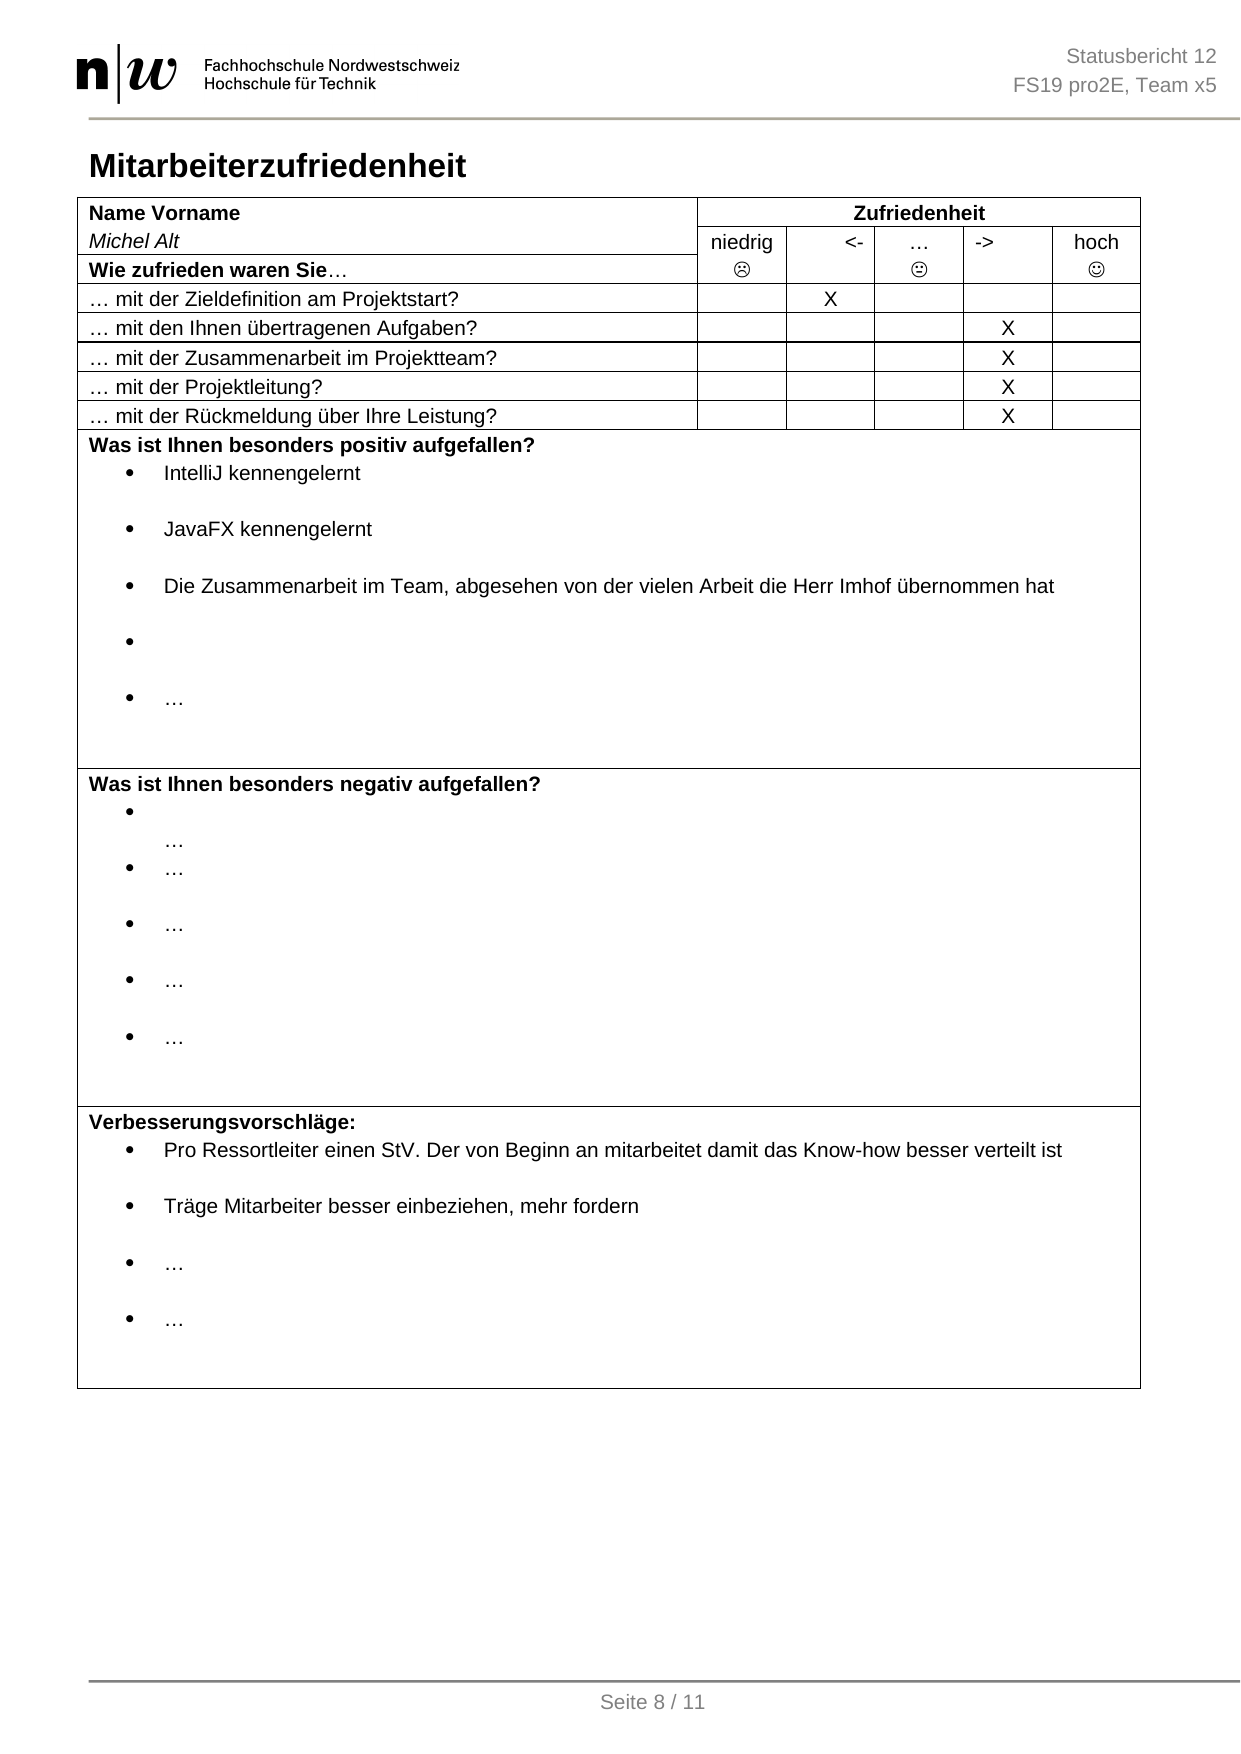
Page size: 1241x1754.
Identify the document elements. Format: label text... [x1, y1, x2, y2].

table_cell [698, 401, 786, 429]
table_cell [1053, 284, 1140, 312]
table_cell Verbesserungsvorschläge: Pro Ressortleiter einen StV. Der von Beginn an mitarbeitet damit das Know-how besser verteilt ist Träge Mitarbeiter besser einbeziehen, mehr fordern … … [78, 1107, 1140, 1388]
table_cell -> [964, 227, 1052, 283]
table_cell [698, 313, 786, 341]
table_cell [875, 313, 963, 341]
table_cell [875, 284, 963, 312]
table_cell [698, 372, 786, 400]
table_cell … mit der Zusammenarbeit im Projektteam? [78, 343, 697, 371]
table_cell [1053, 343, 1140, 371]
table_cell … [875, 227, 963, 283]
table_cell X [964, 372, 1052, 400]
table_cell [875, 372, 963, 400]
table_cell [787, 372, 874, 400]
table_cell [698, 343, 786, 371]
table_cell X [964, 313, 1052, 341]
table_cell Was ist Ihnen besonders negativ aufgefallen? … … … … … [78, 769, 1140, 1106]
table_cell … mit den Ihnen übertragenen Aufgaben? [78, 313, 697, 341]
table_cell [787, 313, 874, 341]
picture [76, 44, 460, 104]
table_cell … mit der Zieldefinition am Projektstart? [78, 284, 697, 312]
subtitle Mitarbeiterzufriedenheit [89, 151, 1217, 184]
table_cell Was ist Ihnen besonders positiv aufgefallen? IntelliJ kennengelernt JavaFX kennengelernt Die Zusammenarbeit im Team, abgesehen von der vielen Arbeit die Herr Imhof übernommen hat … [78, 430, 1140, 767]
table_cell X [964, 343, 1052, 371]
table_cell … mit der Projektleitung? [78, 372, 697, 400]
table_cell [1053, 372, 1140, 400]
table_cell [698, 284, 786, 312]
table_cell Wie zufrieden waren Sie… [78, 255, 697, 283]
table_header Name Vorname Michel Alt [78, 198, 697, 254]
table_cell [1053, 401, 1140, 429]
table_header Zufriedenheit [698, 198, 1140, 226]
table_cell X [787, 284, 874, 312]
table_cell [787, 343, 874, 371]
table_cell <- [787, 227, 874, 283]
table_cell X [964, 401, 1052, 429]
table_cell [1053, 313, 1140, 341]
table_cell [875, 401, 963, 429]
table_cell … mit der Rückmeldung über Ihre Leistung? [78, 401, 697, 429]
table_cell [787, 401, 874, 429]
table_cell [964, 284, 1052, 312]
table_cell [875, 343, 963, 371]
table_cell niedrig [698, 227, 786, 283]
table_cell hoch [1053, 227, 1140, 283]
